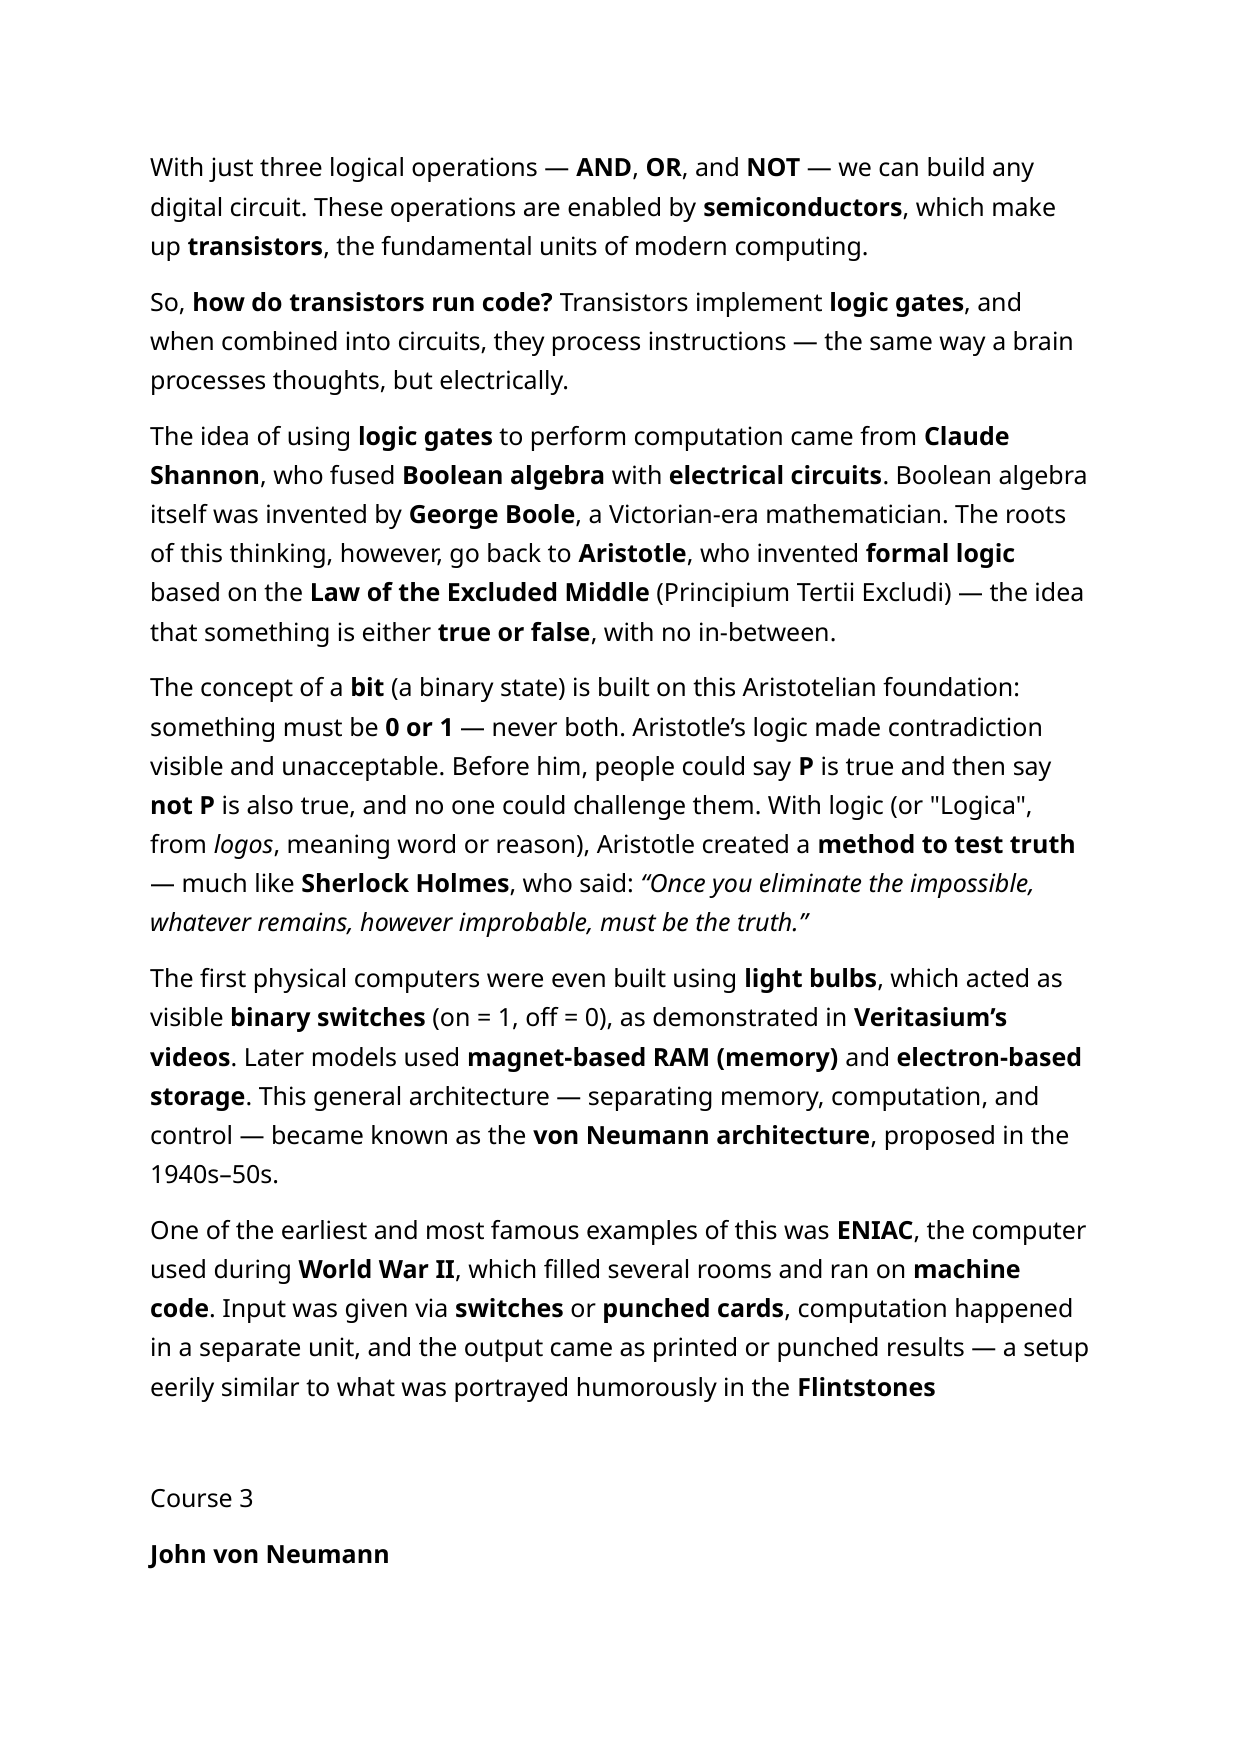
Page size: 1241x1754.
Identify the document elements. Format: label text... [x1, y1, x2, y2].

text So, how do transistors run code? Transistors implement logic gates, and when combined into circuits, they process instructions — the same way a brain processes thoughts, but electrically. [150, 284, 1090, 397]
text Course 3 [150, 1481, 1090, 1515]
text The concept of a bit (a binary state) is built on this Aristotelian foundation: something must be 0 or 1 — never both. Aristotle’s logic made contradiction visible and unacceptable. Before him, people could say P is true and then say not P is also true, and no one could challenge them. With logic (or "Logica", from logos, meaning word or reason), Aristotle created a method to test truth — much like Sherlock Holmes, who said: “Once you eliminate the impossible, whatever remains, however improbable, must be the truth.” [150, 670, 1090, 939]
text The first physical computers were even built using light bulbs, which acted as visible binary switches (on = 1, off = 0), as demonstrated in Veritasium’s videos. Later models used magnet-based RAM (memory) and electron-based storage. This general architecture — separating memory, computation, and control — became known as the von Neumann architecture, proposed in the 1940s–50s. [150, 961, 1090, 1191]
text John von Neumann [150, 1537, 1090, 1571]
text With just three logical operations — AND, OR, and NOT — we can build any digital circuit. These operations are enabled by semiconductors, which make up transistors, the fundamental units of modern computing. [150, 150, 1090, 262]
text One of the earliest and most famous examples of this was ENIAC, the computer used during World War II, which filled several rooms and ran on machine code. Input was given via switches or punched cards, computation happened in a separate unit, and the output came as printed or punched results — a setup eerily similar to what was portrayed humorously in the Flintstones [150, 1212, 1090, 1403]
text The idea of using logic gates to perform computation came from Claude Shannon, who fused Boolean algebra with electrical circuits. Boolean algebra itself was invented by George Boole, a Victorian-era mathematician. The roots of this thinking, however, go back to Aristotle, who invented formal logic based on the Law of the Excluded Middle (Principium Tertii Excludi) — the idea that something is either true or false, with no in-between. [150, 418, 1090, 648]
